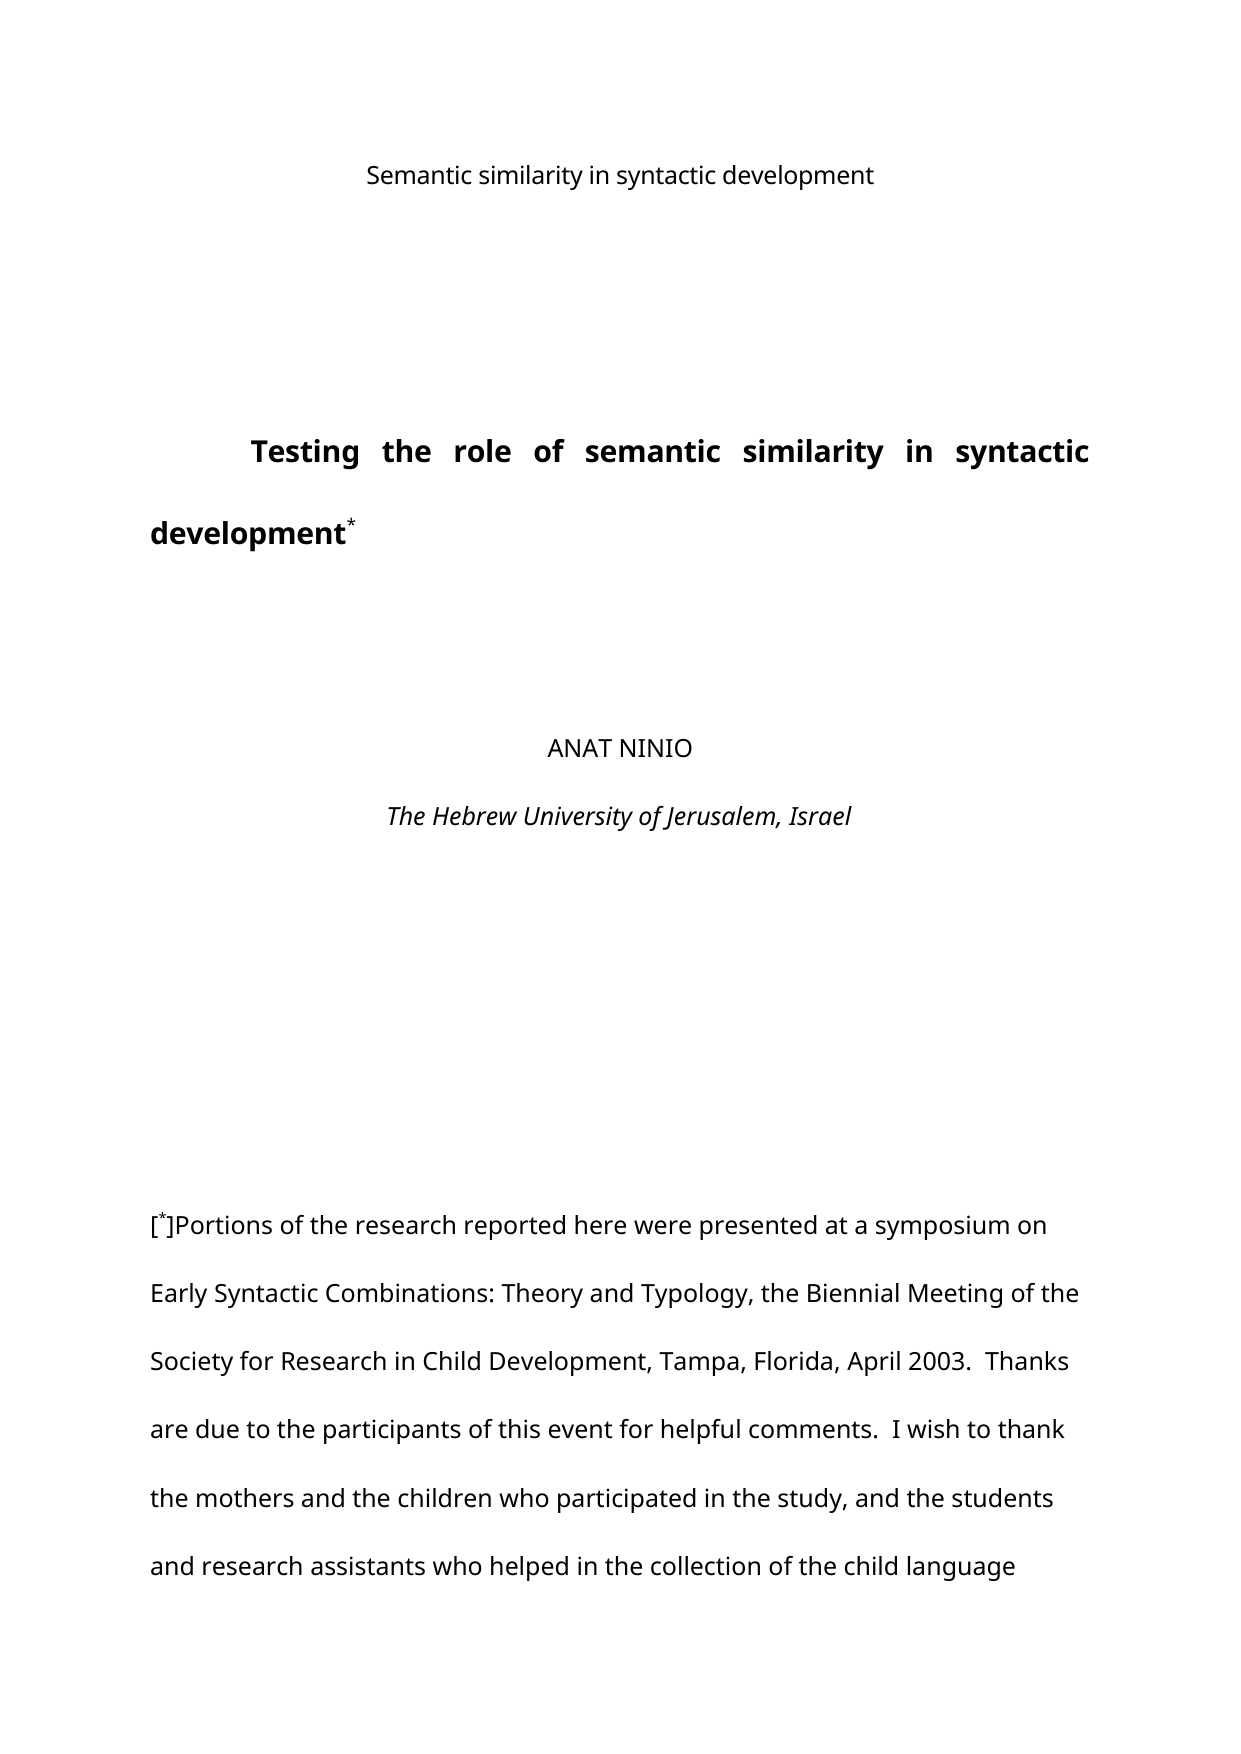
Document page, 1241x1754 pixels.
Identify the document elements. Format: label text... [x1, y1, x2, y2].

text ANAT NINIO [150, 731, 1090, 765]
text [150, 1208, 1090, 1582]
text Semantic similarity in syntactic development [150, 157, 1090, 192]
text Testing the role of semantic similarity in syntactic development* [150, 430, 1090, 553]
text The Hebrew [150, 799, 1090, 833]
